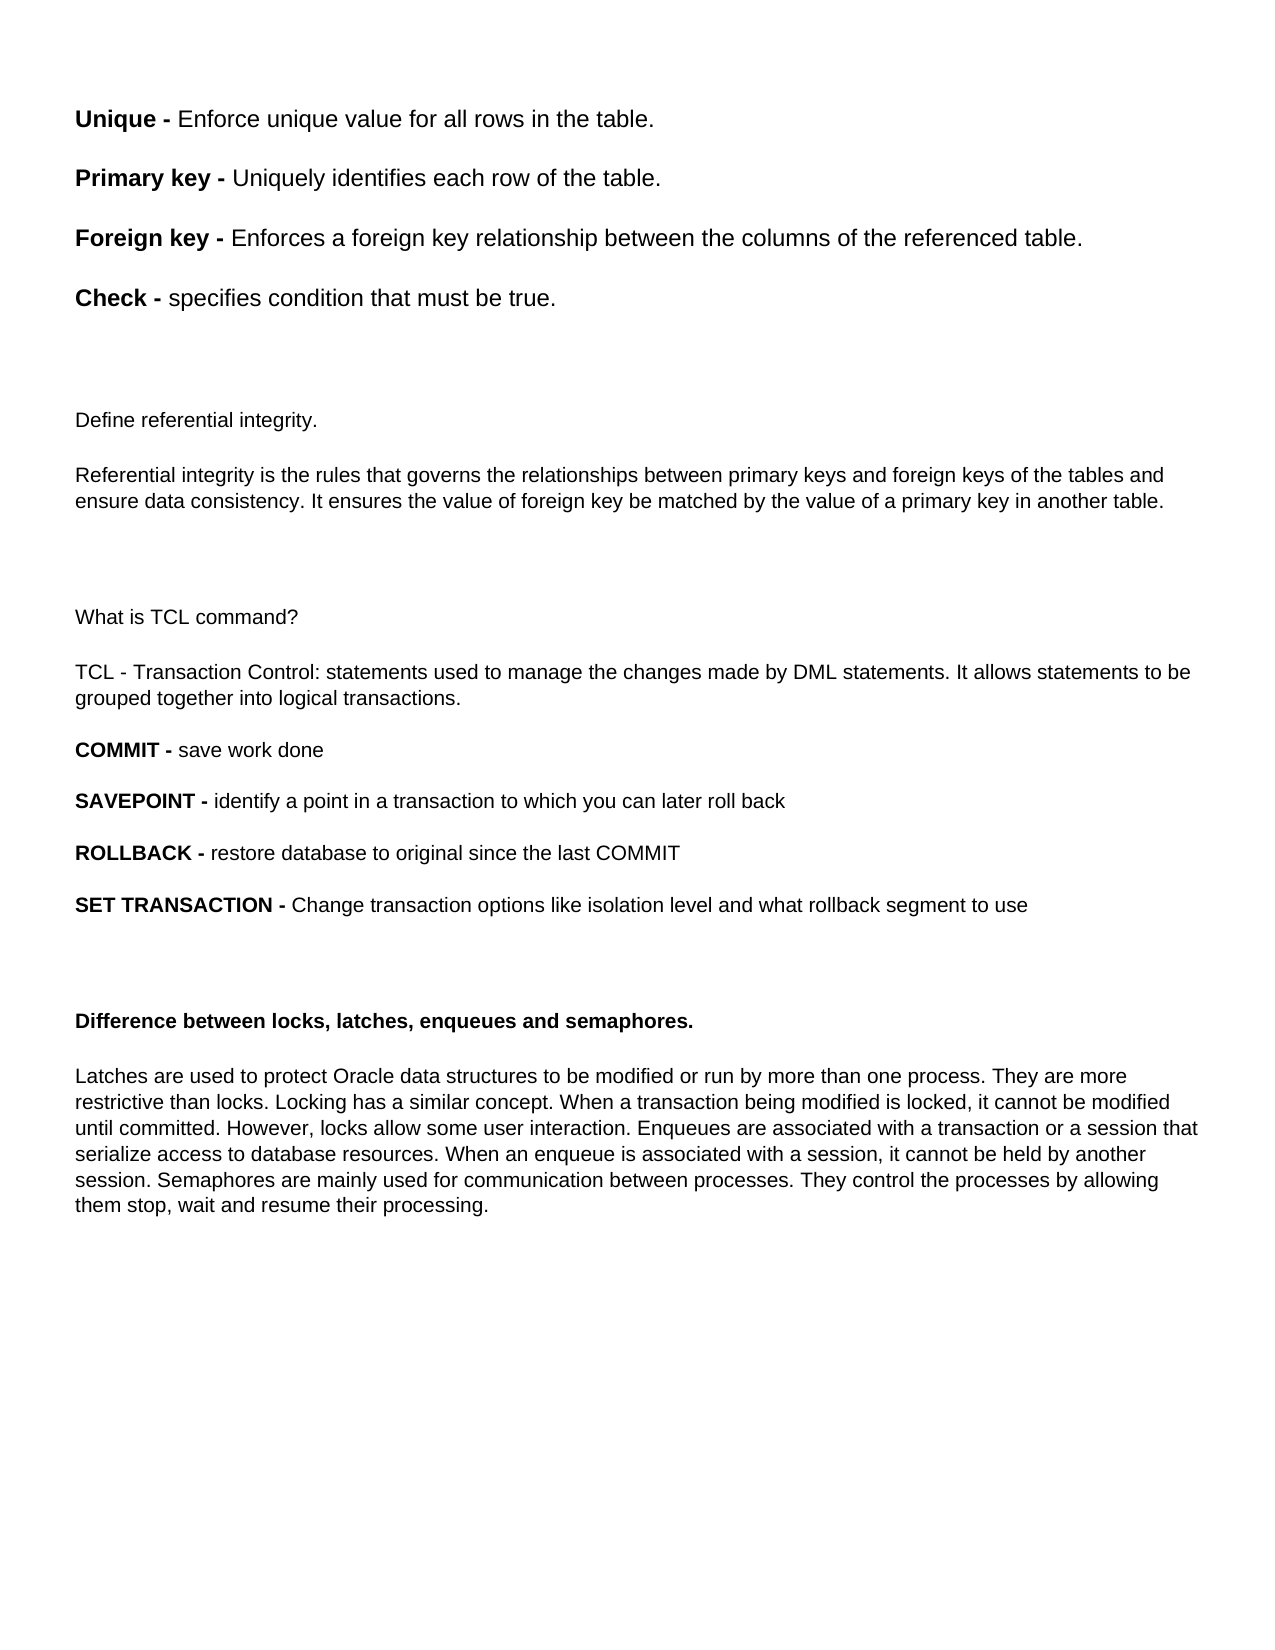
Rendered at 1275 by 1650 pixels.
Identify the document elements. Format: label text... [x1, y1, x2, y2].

text Latches are used to protect Oracle data structures to be modified or run by more than one process. They are more restrictive than locks. Locking has a similar concept. When a transaction being modified is locked, it cannot be modified until committed. However, locks allow some user interaction. Enqueues are associated with a transaction or a session that serialize access to database resources. When an enqueue is associated with a session, it cannot be held by another session. Semaphores are mainly used for communication between processes. They control the processes by allowing them stop, wait and resume their processing. [75, 1064, 1200, 1217]
text Referential integrity is the rules that governs the relationships between primary keys and foreign keys of the tables and ensure data consistency. It ensures the value of foreign key be matched by the value of a primary key in another table. [75, 463, 1200, 513]
text Define referential integrity. [75, 391, 1200, 432]
text Difference between locks, latches, enqueues and semaphores. [75, 992, 1200, 1033]
text TCL - Transaction Control: statements used to manage the changes made by DML statements. It allows statements to be grouped together into logical transactions. COMMIT - save work done SAVEPOINT - identify a point in a transaction to which you can later roll back ROLLBACK - restore database to original since the last COMMIT SET TRANSACTION - Change transaction options like isolation level and what rollback segment to use [75, 660, 1200, 917]
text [75, 75, 1200, 311]
text What is TCL command? [75, 588, 1200, 629]
